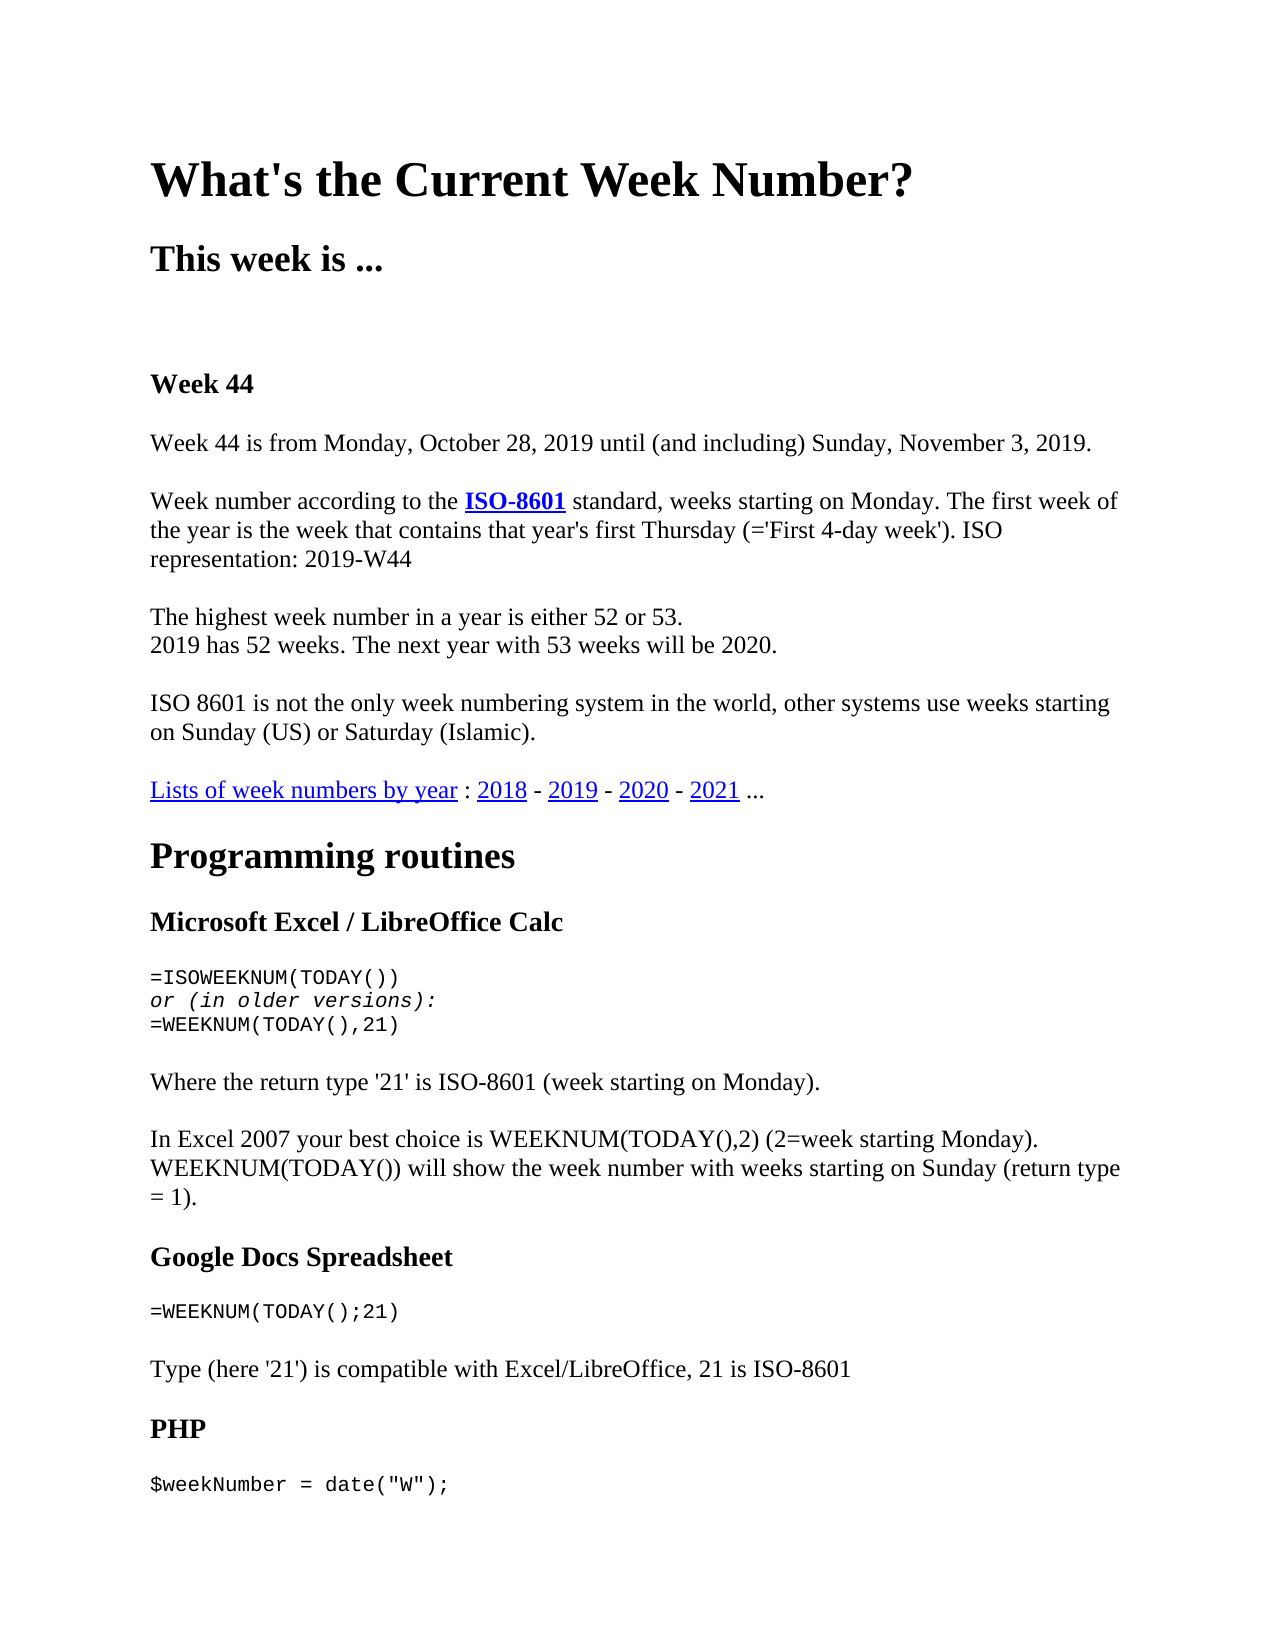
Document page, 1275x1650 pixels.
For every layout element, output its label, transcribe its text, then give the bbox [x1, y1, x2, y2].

text Lists of week numbers by year : 2018 - 2019 - 2020 - 2021 ... [150, 775, 1125, 804]
text =ISOWEEKNUM(TODAY()) [150, 967, 1125, 991]
text Microsoft Excel / LibreOffice Calc [150, 905, 1125, 938]
text Week 44 is from Monday, October 28, 2019 until (and including) Sunday, November 3, 2019. [150, 428, 1125, 457]
text or (in older versions): [150, 991, 1125, 1014]
text The highest week number in a year is either 52 or 53. 2019 has 52 weeks. The next year with 53 weeks will be 2020. [150, 602, 1125, 659]
text =WEEKNUM(TODAY();21) [150, 1301, 1125, 1325]
text PHP [150, 1412, 1125, 1444]
text Programming routines [150, 833, 1125, 876]
text Week number according to the ISO-8601 standard, weeks starting on Monday. The first week of the year is the week that contains that year's first Thursday (='First 4-day week'). ISO representation: 2019-W44 [150, 486, 1125, 573]
text Week 44 [150, 367, 1125, 399]
text Where the return type '21' is ISO-8601 (week starting on Monday). In Excel 2007 your best choice is WEEKNUM(TODAY(),2) (2=week starting Monday). WEEKNUM(TODAY()) will show the week number with weeks starting on Sunday (return type = 1). [150, 1067, 1125, 1211]
text This week is ... [150, 237, 1125, 280]
text Type (here '21') is compatible with Excel/LibreOffice, 21 is ISO-8601 [150, 1354, 1125, 1383]
text =WEEKNUM(TODAY(),21) [150, 1014, 1125, 1038]
text ISO 8601 is not the only week numbering system in the world, other systems use weeks starting on Sunday (US) or Saturday (Islamic). [150, 688, 1125, 746]
text Google Docs Spreadsheet [150, 1240, 1125, 1272]
text What's the Current Week Number? [150, 150, 1125, 207]
text $weekNumber = date("W"); [150, 1474, 1125, 1497]
